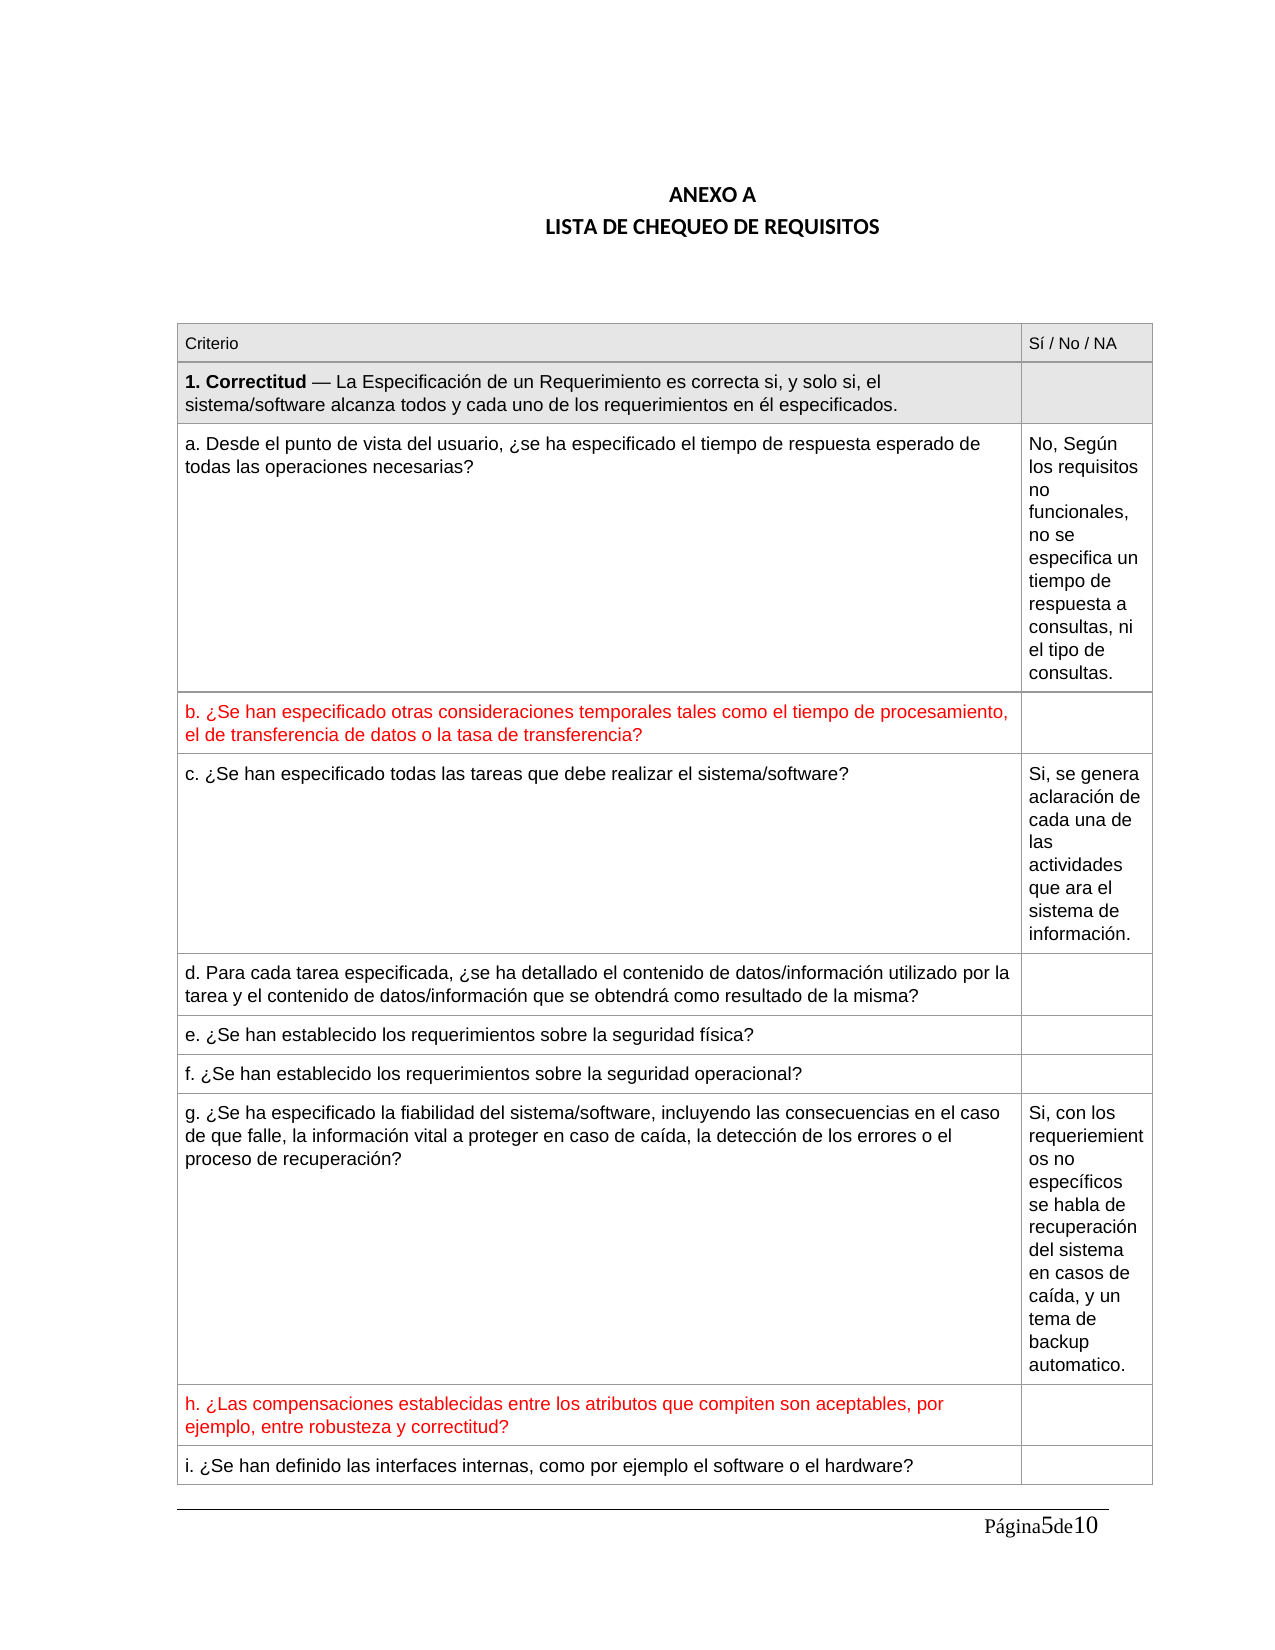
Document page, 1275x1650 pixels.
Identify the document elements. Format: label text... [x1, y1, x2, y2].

table_header Sí / No / NA [1022, 324, 1152, 361]
table_cell g. ¿Se ha especificado la fiabilidad del sistema/software, incluyendo las consecuencias en el caso de que falle, la información vital a proteger en caso de caída, la detección de los errores o el proceso de recuperación? [178, 1094, 1021, 1383]
table_cell i. ¿Se han definido las interfaces internas, como por ejemplo el software o el hardware? [178, 1446, 1021, 1484]
table_cell b. ¿Se han especificado otras consideraciones temporales tales como el tiempo de procesamiento, el de transferencia de datos o la tasa de transferencia? [178, 693, 1021, 753]
table_cell c. ¿Se han especificado todas las tareas que debe realizar el sistema/software? [178, 754, 1021, 953]
table_cell d. Para cada tarea especificada, ¿se ha detallado el contenido de datos/información utilizado por la tarea y el contenido de datos/información que se obtendrá como resultado de la misma? [178, 954, 1021, 1014]
table_cell Si, con los requeriemientos no específicos se habla de recuperación del sistema en casos de caída, y un tema de backup automatico. [1022, 1094, 1152, 1383]
table_cell [1022, 1446, 1152, 1484]
table_cell [1022, 1385, 1152, 1445]
list ANEXO A [327, 180, 1098, 208]
table_cell h. ¿Las compensaciones establecidas entre los atributos que compiten son aceptables, por ejemplo, entre robusteza y correctitud? [178, 1385, 1021, 1445]
table_cell [1022, 363, 1152, 423]
table_cell Si, se genera aclaración de cada una de las actividades que ara el sistema de información. [1022, 754, 1152, 953]
table_cell [1022, 954, 1152, 1014]
table_cell [1022, 1016, 1152, 1053]
table_cell [1022, 1055, 1152, 1092]
table_cell No, Según los requisitos no funcionales, no se especifica un tiempo de respuesta a consultas, ni el tipo de consultas. [1022, 424, 1152, 691]
table_cell e. ¿Se han establecido los requerimientos sobre la seguridad física? [178, 1016, 1021, 1053]
table_header Criterio [178, 324, 1021, 361]
table_cell f. ¿Se han establecido los requerimientos sobre la seguridad operacional? [178, 1055, 1021, 1092]
table_cell [1022, 693, 1152, 753]
list LISTA DE CHEQUEO DE REQUISITOS [327, 212, 1098, 240]
table_cell a. Desde el punto de vista del usuario, ¿se ha especificado el tiempo de respuesta esperado de todas las operaciones necesarias? [178, 424, 1021, 691]
table_cell 1. Correctitud — La Especificación de un Requerimiento es correcta si, y solo si, el sistema/software alcanza todos y cada uno de los requerimientos en él especificados. [178, 363, 1021, 423]
